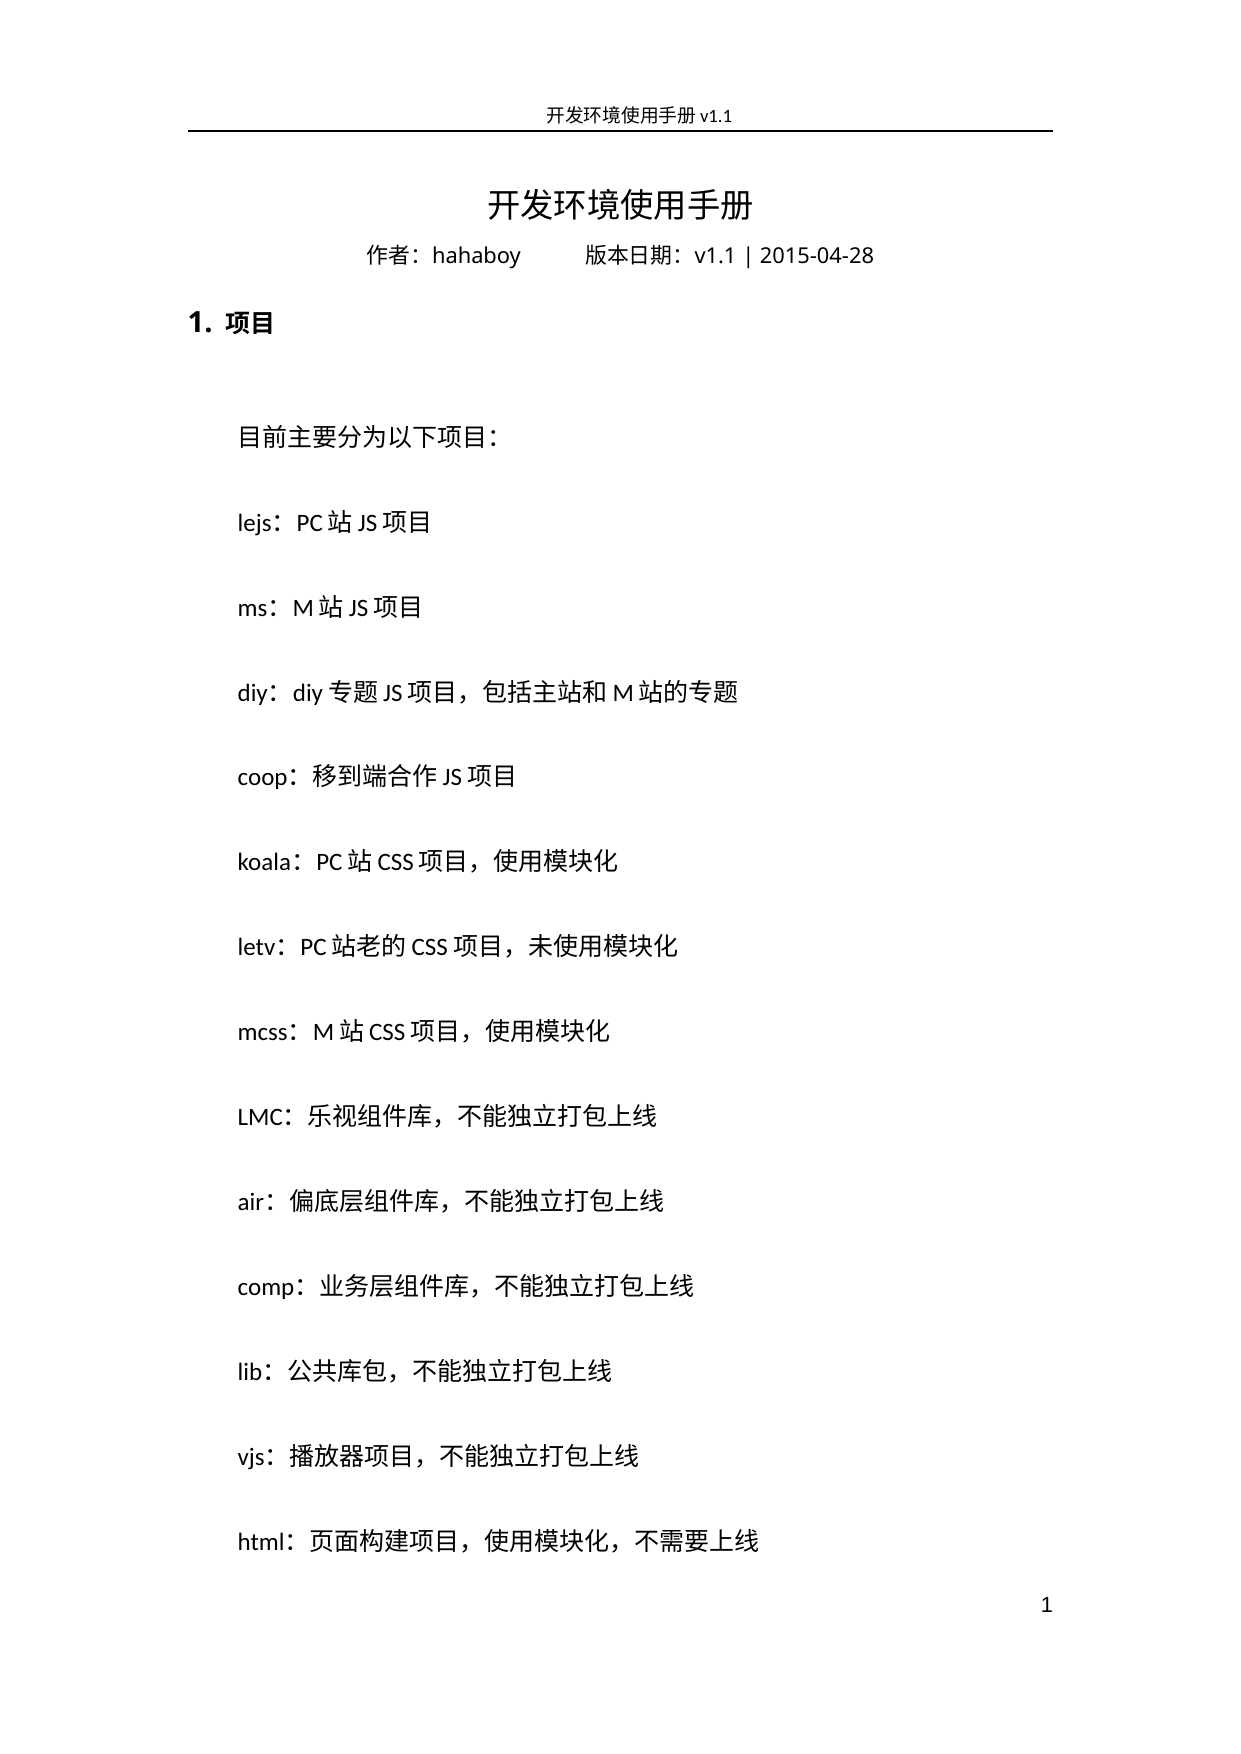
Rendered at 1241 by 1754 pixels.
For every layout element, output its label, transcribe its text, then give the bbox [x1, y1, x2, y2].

text coop：移到端合作JS项目 [187, 741, 1053, 809]
text vjs：播放器项目，不能独立打包上线 [187, 1420, 1053, 1488]
text letv：PC站老的CSS项目，未使用模块化 [187, 911, 1053, 979]
text 目前主要分为以下项目： [187, 401, 1053, 469]
text 开发环境使用手册 [187, 169, 1053, 237]
text LMC：乐视组件库，不能独立打包上线 [187, 1081, 1053, 1148]
text koala：PC站CSS项目，使用模块化 [187, 826, 1053, 894]
subtitle 项目 [187, 288, 1053, 356]
text ms：M站JS项目 [187, 571, 1053, 639]
text mcss：M站CSS项目，使用模块化 [187, 996, 1053, 1064]
text lib：公共库包，不能独立打包上线 [187, 1335, 1053, 1403]
text html：页面构建项目，使用模块化，不需要上线 [187, 1505, 1053, 1573]
text lejs：PC站JS项目 [187, 486, 1053, 554]
text diy：diy专题JS项目，包括主站和M站的专题 [187, 656, 1053, 724]
text 作者：hahaboy 版本日期：v1.1 | 2015-04-28 [187, 237, 1053, 271]
text comp：业务层组件库，不能独立打包上线 [187, 1250, 1053, 1318]
text air：偏底层组件库，不能独立打包上线 [187, 1166, 1053, 1233]
